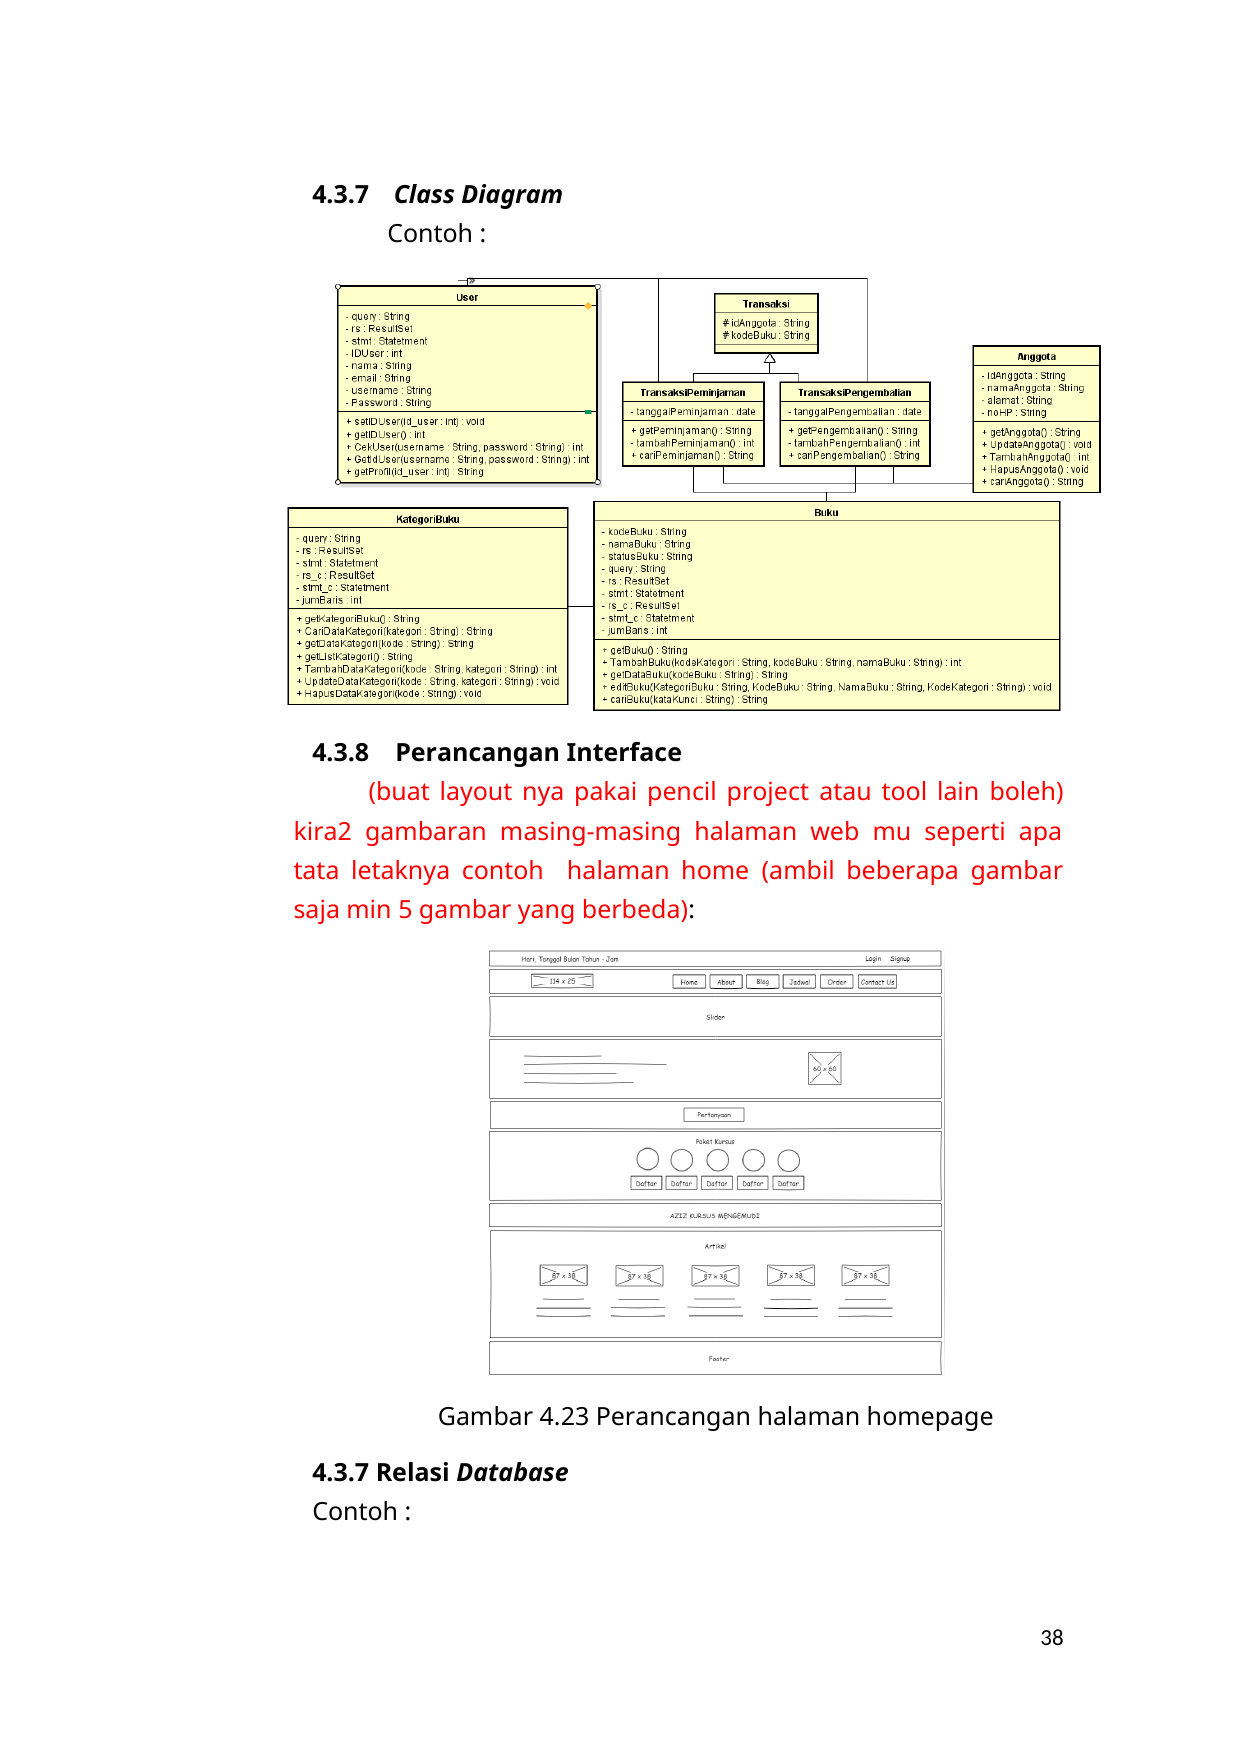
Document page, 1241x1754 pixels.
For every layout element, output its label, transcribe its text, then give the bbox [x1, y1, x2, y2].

text Contoh : [237, 1494, 1063, 1528]
text Contoh : [312, 216, 1063, 250]
text (buat layout nya pakai pencil project atau tool lain boleh) kira2 gambaran masing-masing halaman web mu seperti apa tata letaknya contoh halaman home (ambil beberapa gambar saja min 5 gambar yang berbeda): [293, 774, 1063, 926]
picture [283, 272, 1111, 714]
text 4.3.8 Perancangan Interface [237, 735, 1063, 769]
text 4.3.7 Class Diagram [237, 177, 1063, 211]
text 4.3.7 Relasi Database [237, 1454, 1063, 1488]
picture [486, 947, 945, 1378]
text Gambar 4.23 Perancangan halaman homepage [293, 1399, 1063, 1433]
